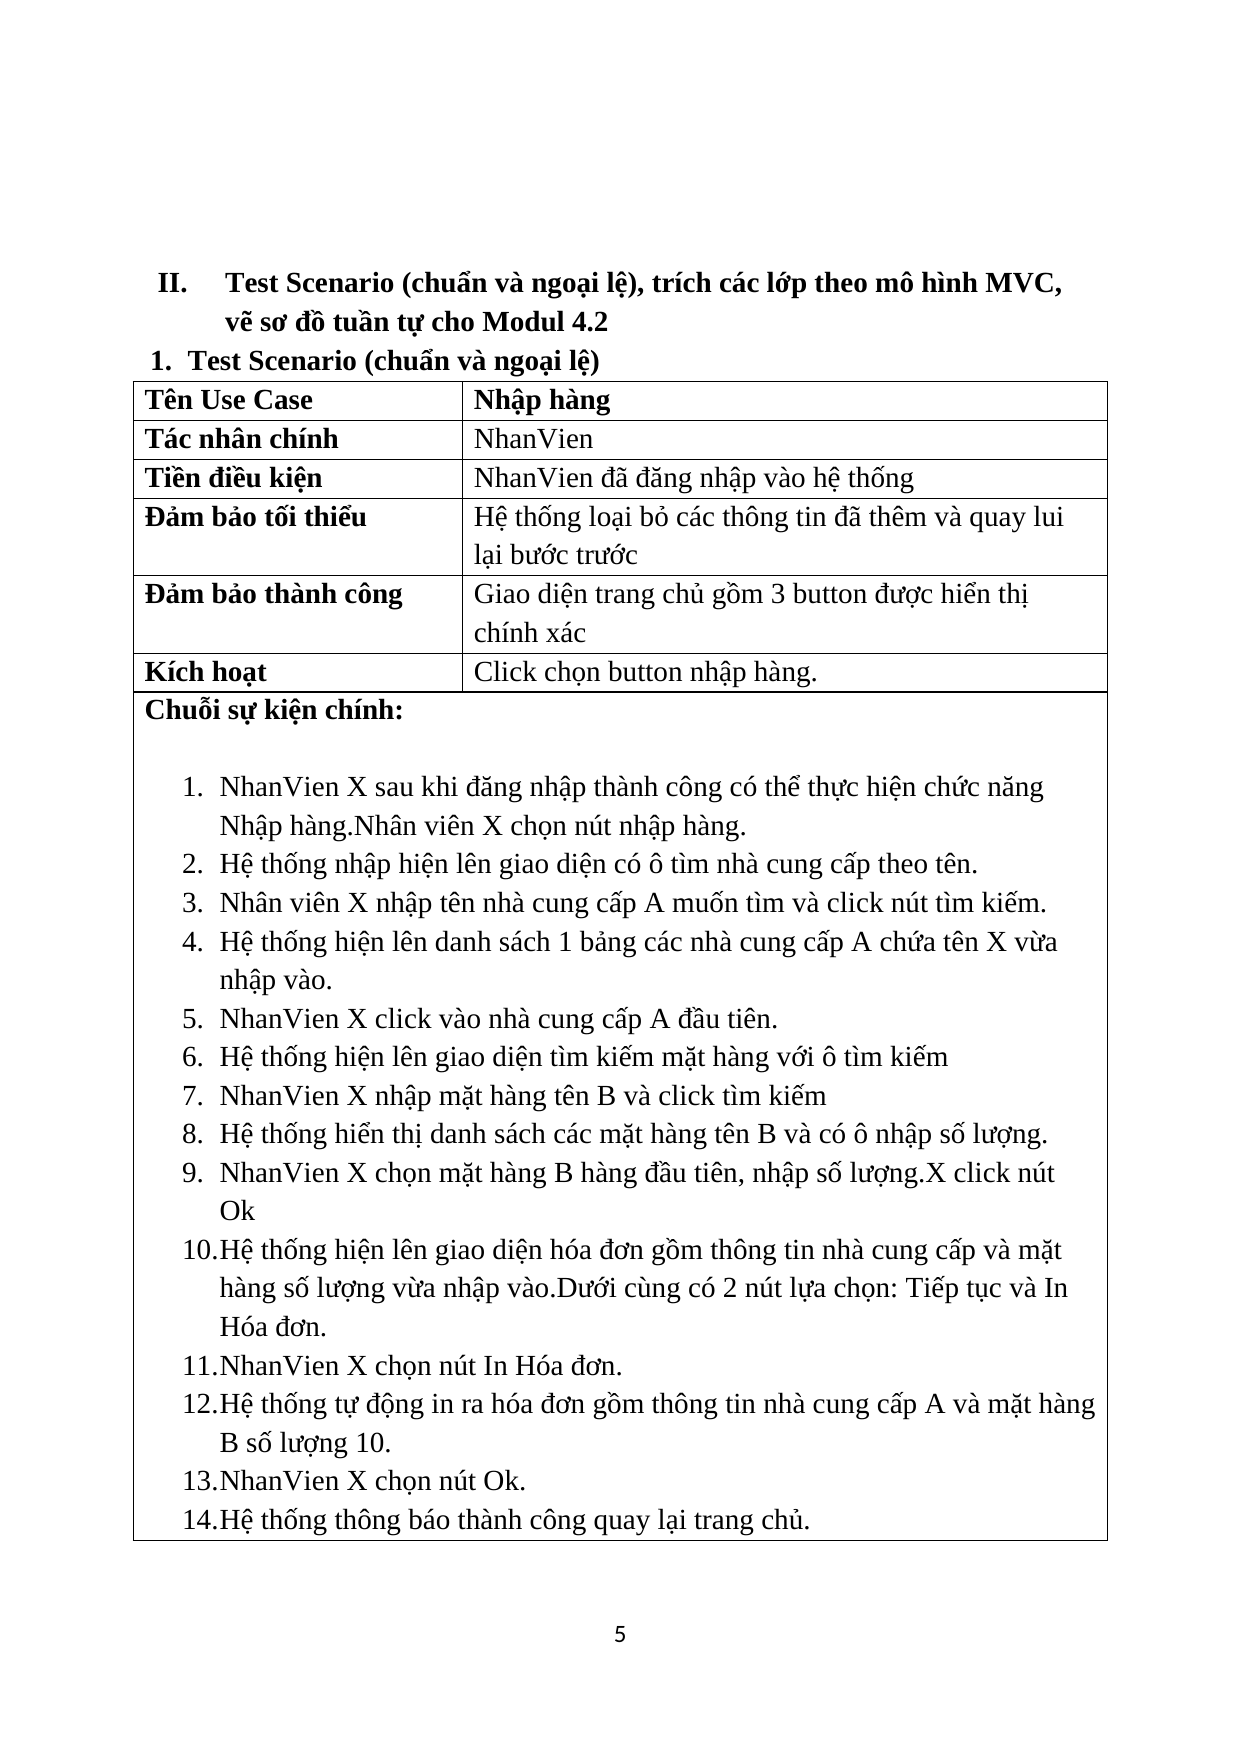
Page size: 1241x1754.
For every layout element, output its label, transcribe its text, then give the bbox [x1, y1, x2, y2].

table_cell Giao diện trang chủ gồm 3 button được hiển thị chính xác [463, 576, 1107, 653]
table_cell Chuỗi sự kiện chính: NhanVien X sau khi đăng nhập thành công có thể thực hiện chức năng Nhập hàng.Nhân viên X chọn nút nhập hàng. Hệ thống nhập hiện lên giao diện có ô tìm nhà cung cấp theo tên. Nhân viên X nhập tên nhà cung cấp A muốn tìm và click nút tìm kiếm. Hệ thống hiện lên danh sách 1 bảng các nhà cung cấp A chứa tên X vừa nhập vào. NhanVien X click vào nhà cung cấp A đầu tiên. Hệ thống hiện lên giao diện tìm kiếm mặt hàng với ô tìm kiếm NhanVien X nhập mặt hàng tên B và click tìm kiếm Hệ thống hiển thị danh sách các mặt hàng tên B và có ô nhập số lượng. NhanVien X chọn mặt hàng B hàng đầu tiên, nhập số lượng.X click nút Ok Hệ thống hiện lên giao diện hóa đơn gồm thông tin nhà cung cấp và mặt hàng số lượng vừa nhập vào.Dưới cùng có 2 nút lựa chọn: Tiếp tục và In Hóa đơn. NhanVien X chọn nút In Hóa đơn. Hệ thống tự động in ra hóa đơn gồm thông tin nhà cung cấp A và mặt hàng B số lượng 10. NhanVien X chọn nút Ok. Hệ thống thông báo thành công quay lại trang chủ. [134, 693, 1107, 1540]
table_header Nhập hàng [463, 382, 1107, 420]
table_cell Click chọn button nhập hàng. [463, 654, 1107, 691]
list Test Scenario (chuẩn và ngoại lệ), trích các lớp theo mô hình MVC, vẽ sơ đồ tuần tự cho Modul 4.2 [187, 266, 1090, 338]
table_cell Tiền điều kiện [134, 460, 462, 498]
table_cell Đảm bảo thành công [134, 576, 462, 653]
table_cell Đảm bảo tối thiểu [134, 499, 462, 575]
table_cell NhanVien [463, 421, 1107, 459]
table_cell Hệ thống loại bỏ các thông tin đã thêm và quay lui lại bước trước [463, 499, 1107, 575]
table_cell NhanVien đã đăng nhập vào hệ thống [463, 460, 1107, 498]
table_header Tên Use Case [134, 382, 462, 420]
table_cell Tác nhân chính [134, 421, 462, 459]
table_cell Kích hoạt [134, 654, 462, 691]
list Test Scenario (chuẩn và ngoại lệ) [150, 343, 1090, 376]
